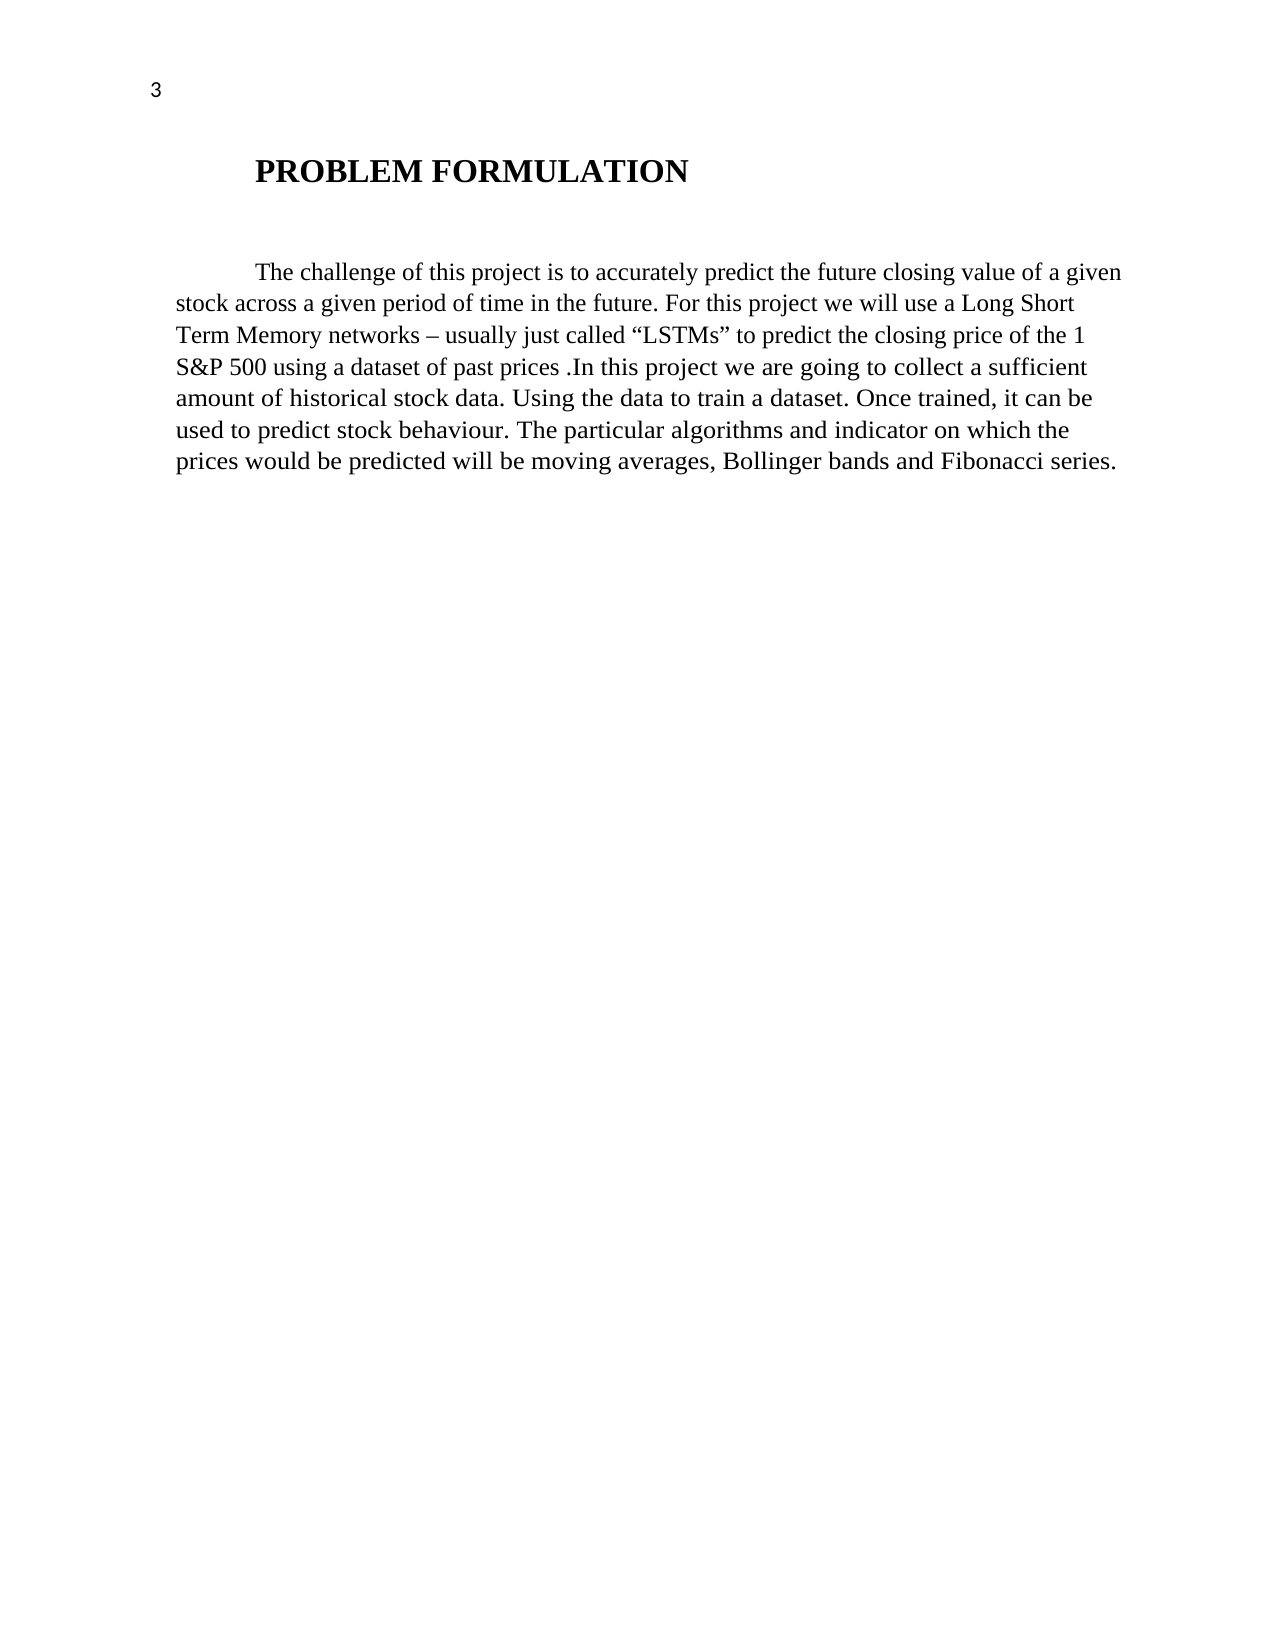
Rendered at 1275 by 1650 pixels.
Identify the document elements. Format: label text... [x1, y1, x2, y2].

subtitle PROBLEM FORMULATION [176, 152, 1125, 190]
subtitle The challenge of this project is to accurately predict the future closing value of a given stock across a given period of time in the future. For this project we will use a Long Short Term Memory networks – usually just called “LSTMs” to predict the closing price of the 1 S&P 500 using a dataset of past prices .In this project we are going to collect a sufficient amount of historical stock data. Using the data to train a dataset. Once trained, it can be used to predict stock behaviour. The particular algorithms and indicator on which the prices would be predicted will be moving averages, Bollinger bands and Fibonacci series. [176, 257, 1125, 475]
